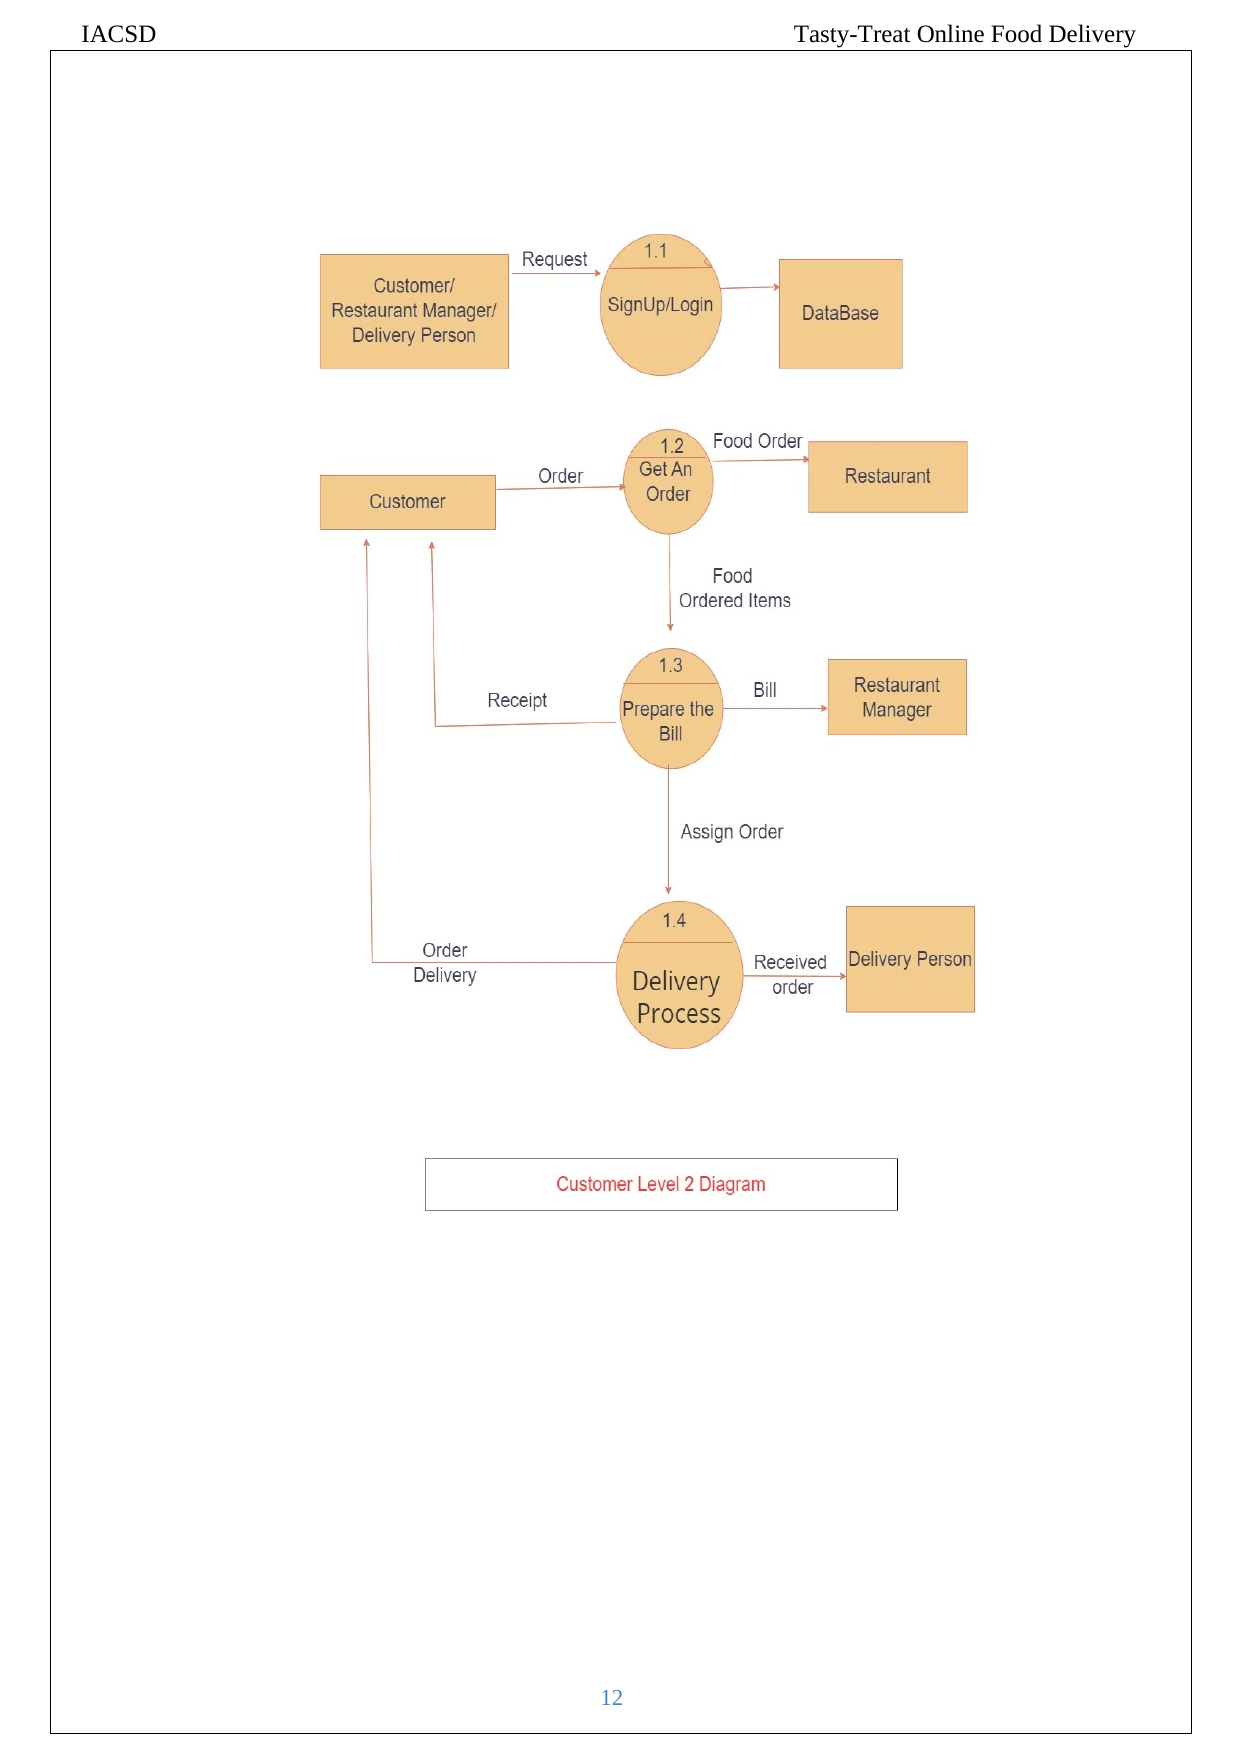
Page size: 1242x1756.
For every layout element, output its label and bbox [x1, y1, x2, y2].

picture [203, 189, 1094, 1234]
